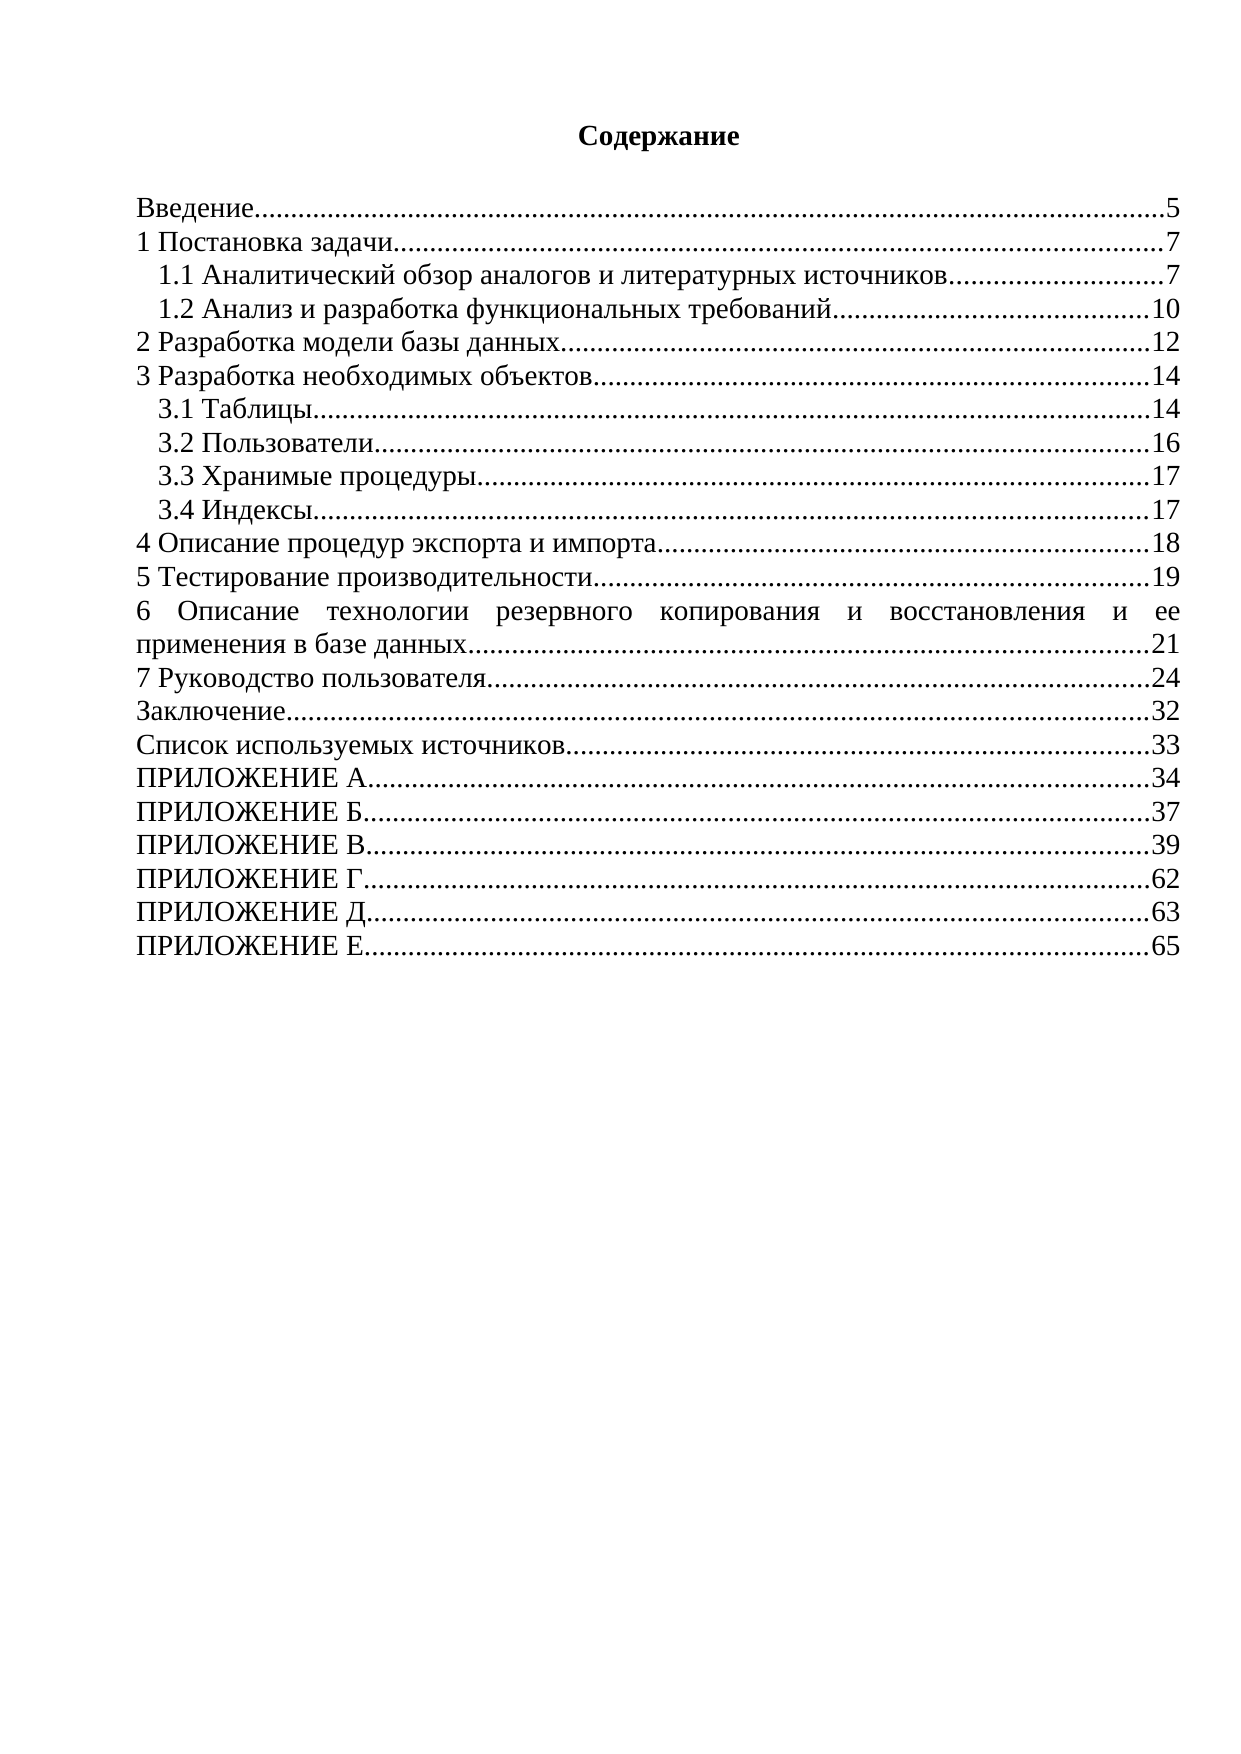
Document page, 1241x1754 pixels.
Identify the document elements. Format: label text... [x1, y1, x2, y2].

text Содержание [136, 118, 1181, 152]
